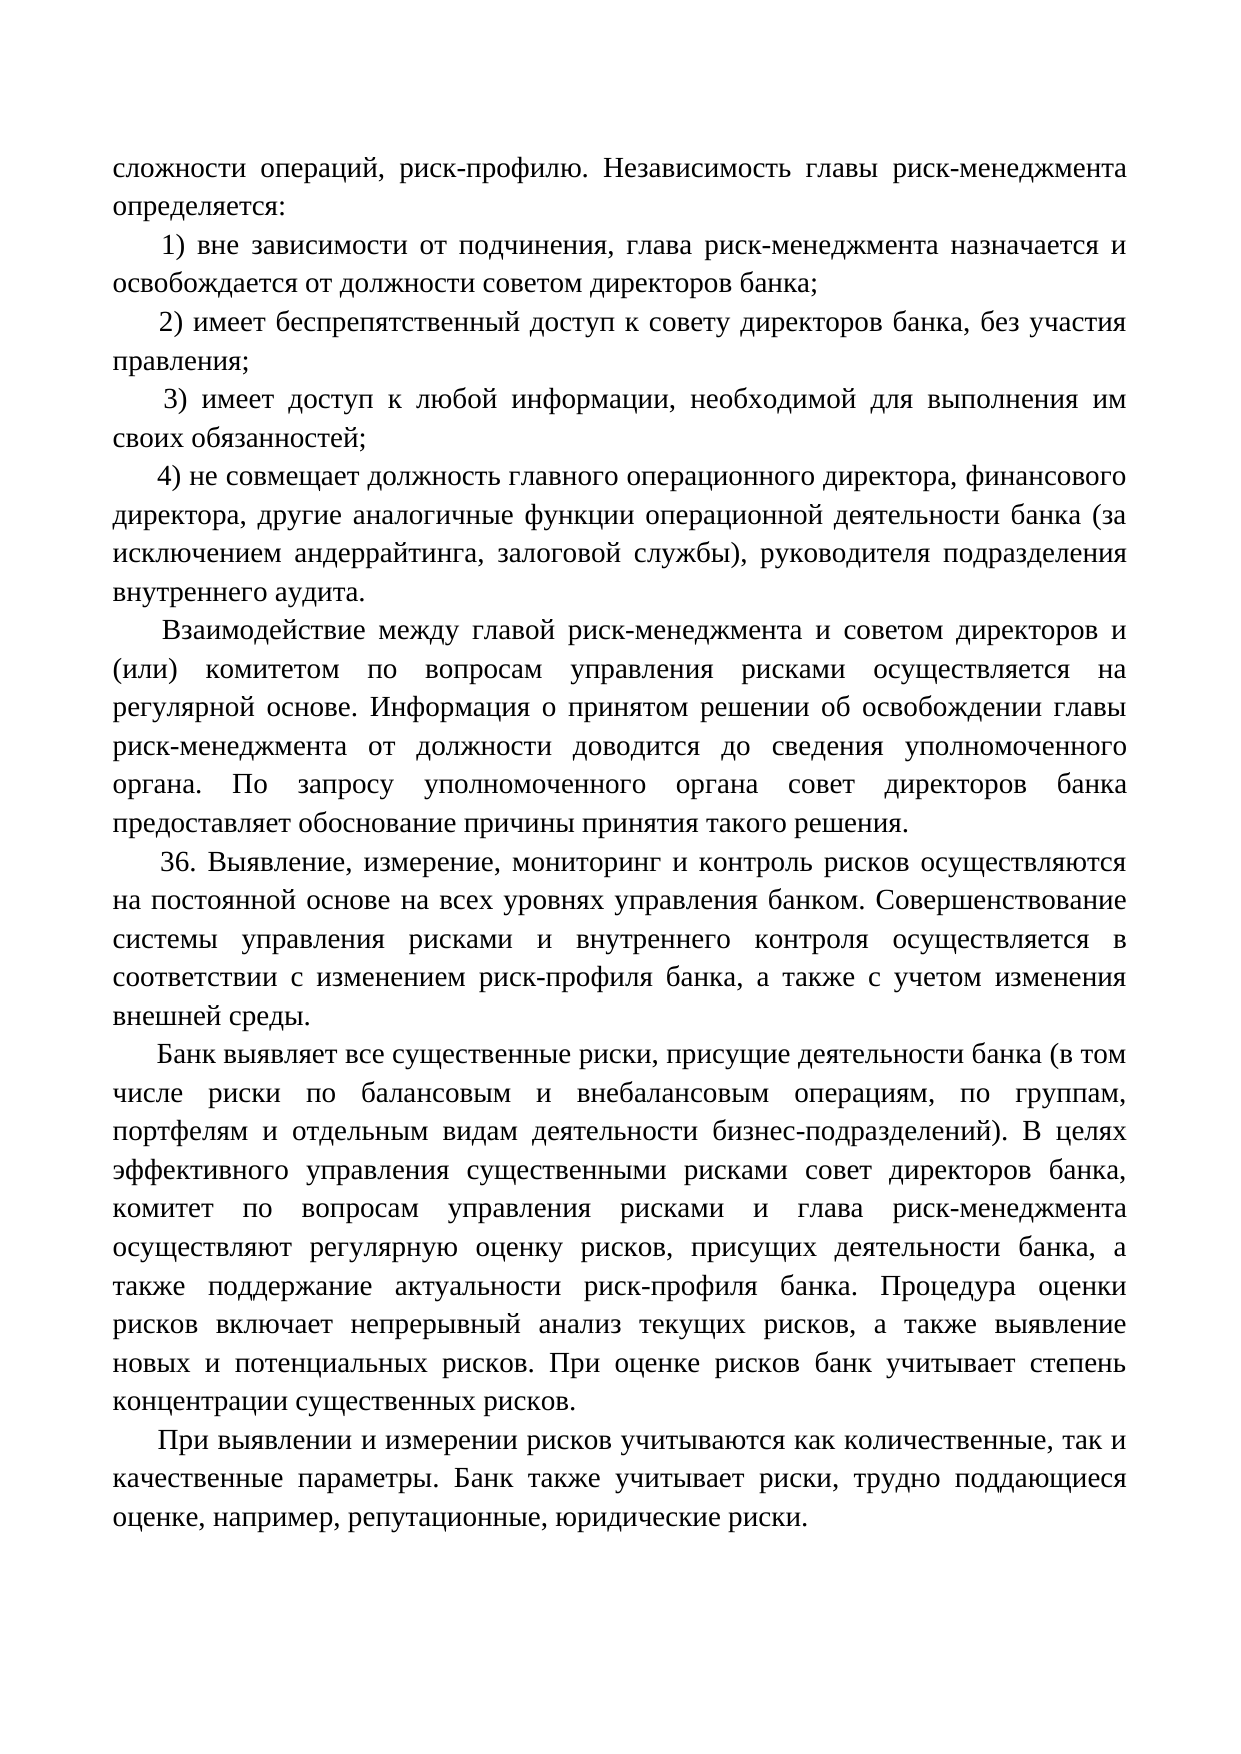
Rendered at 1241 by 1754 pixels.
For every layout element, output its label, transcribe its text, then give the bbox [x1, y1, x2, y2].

text 1) вне зависимости от подчинения, глава риск-менеджмента назначается и освобождается от должности советом директоров банка; [112, 227, 1128, 299]
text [112, 150, 1128, 222]
text При выявлении и измерении рисков учитываются как количественные, так и качественные параметры. Банк также учитывает риски, трудно поддающиеся оценке, например, репутационные, юридические риски. [112, 1422, 1128, 1532]
text Банк выявляет все существенные риски, присущие деятельности банка (в том числе риски по балансовым и внебалансовым операциям, по группам, портфелям и отдельным видам деятельности бизнес-подразделений). В целях эффективного управления существенными рисками совет директоров банка, комитет по вопросам управления рисками и глава риск-менеджмента осуществляют регулярную оценку рисков, присущих деятельности банка, а также поддержание актуальности риск-профиля банка. Процедура оценки рисков включает непрерывный анализ текущих рисков, а также выявление новых и потенциальных рисков. При оценке рисков банк учитывает степень концентрации существенных рисков. [112, 1036, 1128, 1417]
text 36. Выявление, измерение, мониторинг и контроль рисков осуществляются на постоянной основе на всех уровнях управления банком. Совершенствование системы управления рисками и внутреннего контроля осуществляется в соответствии с изменением риск-профиля банка, а также с учетом изменения внешней среды. [112, 844, 1128, 1031]
text 2) имеет беспрепятственный доступ к совету директоров банка, без участия правления; [112, 304, 1128, 376]
text Взаимодействие между главой риск-менеджмента и советом директоров и (или) комитетом по вопросам управления рисками осуществляется на регулярной основе. Информация о принятом решении об освобождении главы риск-менеджмента от должности доводится до сведения уполномоченного органа. По запросу уполномоченного органа совет директоров банка предоставляет обоснование причины принятия такого решения. [112, 612, 1128, 839]
text 4) не совмещает должность главного операционного директора, финансового директора, другие аналогичные функции операционной деятельности банка (за исключением андеррайтинга, залоговой службы), руководителя подразделения внутреннего аудита. [112, 458, 1128, 607]
text 3) имеет доступ к любой информации, необходимой для выполнения им своих обязанностей; [112, 381, 1128, 453]
